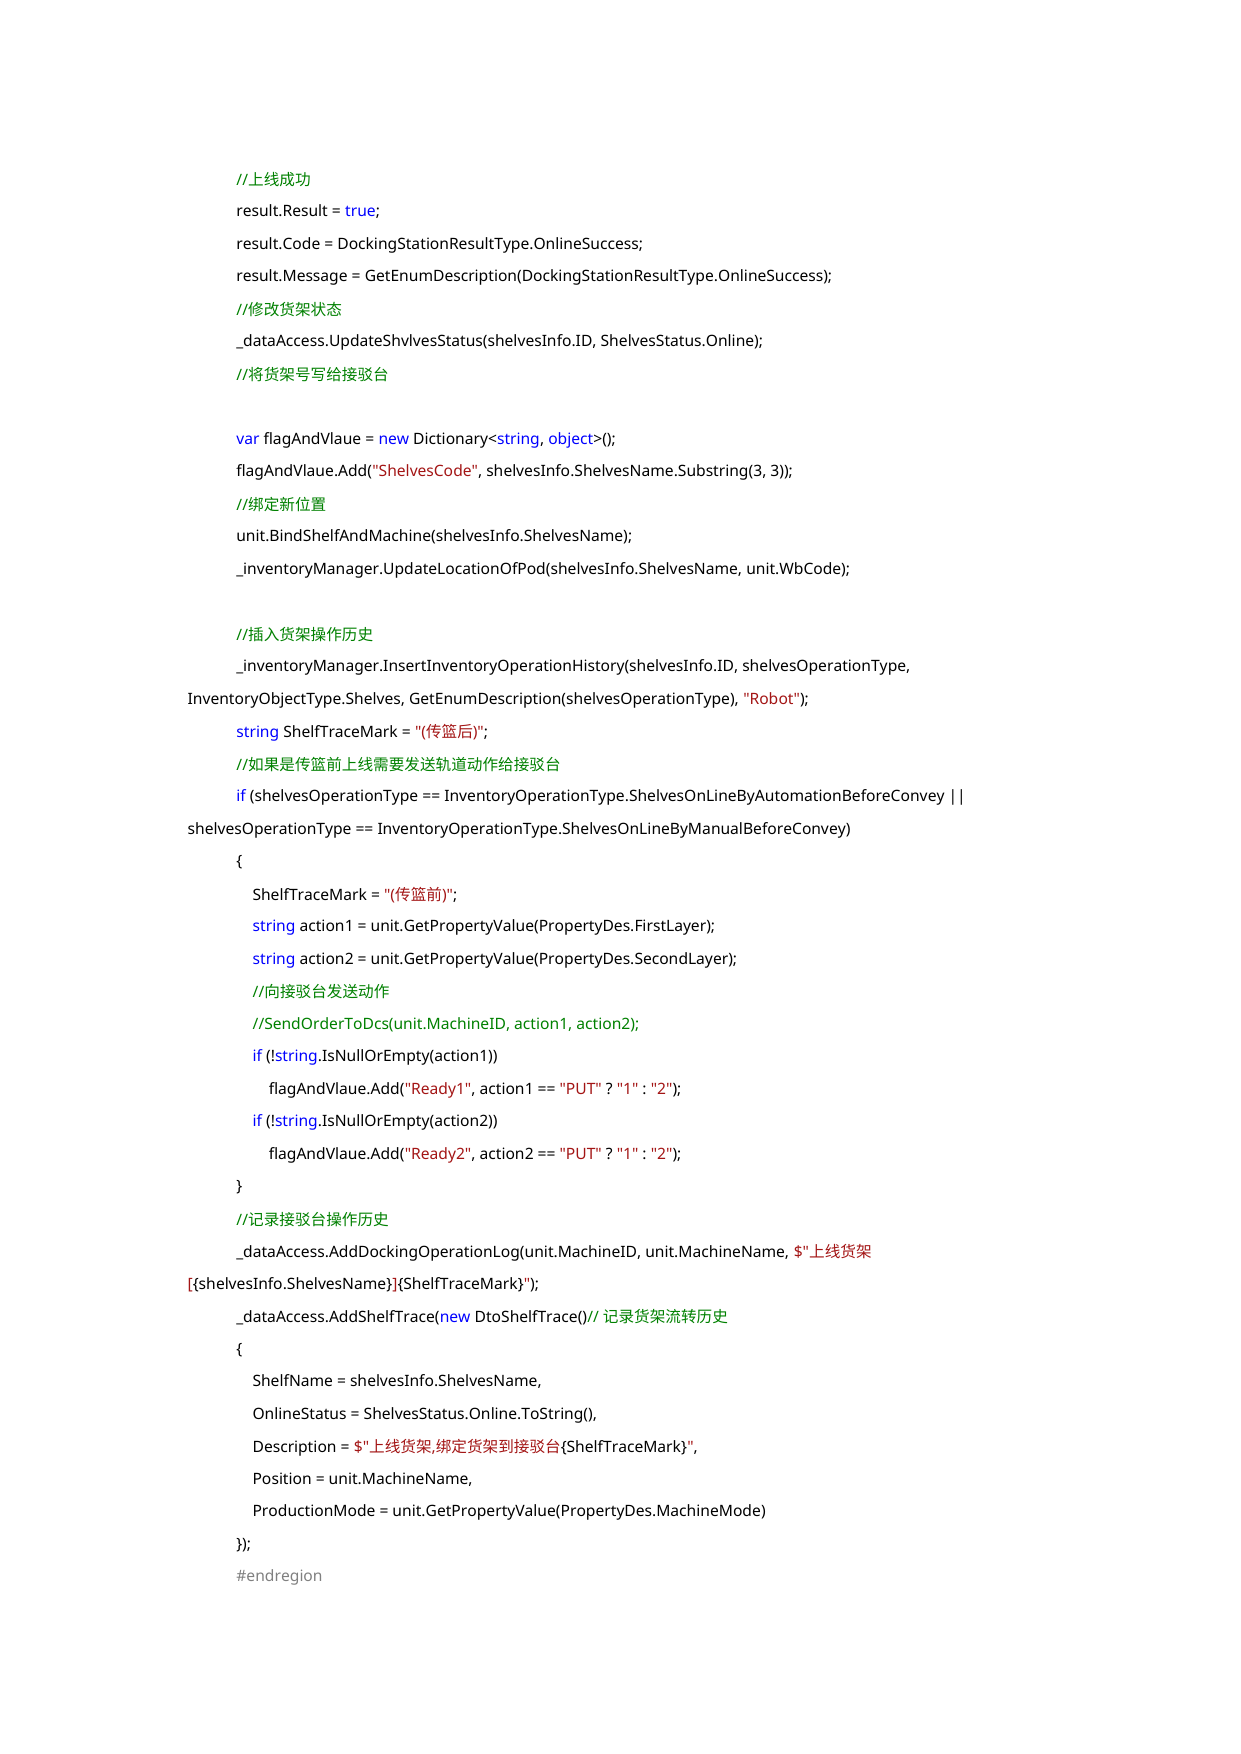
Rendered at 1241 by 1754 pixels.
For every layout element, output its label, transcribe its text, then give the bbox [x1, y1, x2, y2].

text if (!string.IsNullOrEmpty(action2)) [187, 1104, 1053, 1137]
text ProductionMode = unit.GetPropertyValue(PropertyDes.MachineMode) [187, 1494, 1053, 1527]
text _inventoryManager.UpdateLocationOfPod(shelvesInfo.ShelvesName, unit.WbCode); [187, 552, 1053, 584]
text //插入货架操作历史 [187, 617, 1053, 649]
text //如果是传篮前上线需要发送轨道动作给接驳台 [187, 747, 1053, 779]
text }); [187, 1527, 1053, 1559]
text ShelfName = shelvesInfo.ShelvesName, [187, 1364, 1053, 1397]
text { [187, 1332, 1053, 1364]
text unit.BindShelfAndMachine(shelvesInfo.ShelvesName); [187, 519, 1053, 552]
text var flagAndVlaue = new Dictionary<string, object>(); [187, 422, 1053, 454]
text { [187, 844, 1053, 877]
text result.Message = GetEnumDescription(DockingStationResultType.OnlineSuccess); [187, 259, 1053, 292]
text _dataAccess.UpdateShvlvesStatus(shelvesInfo.ID, ShelvesStatus.Online); [187, 324, 1053, 357]
text OnlineStatus = ShelvesStatus.Online.ToString(), [187, 1397, 1053, 1429]
text //将货架号写给接驳台 [187, 357, 1053, 389]
text //修改货架状态 [187, 292, 1053, 324]
text string ShelfTraceMark = "(传篮后)"; [187, 714, 1053, 747]
text } [187, 1169, 1053, 1202]
text _dataAccess.AddDockingOperationLog(unit.MachineID, unit.MachineName, $"上线货架[{shelvesInfo.ShelvesName}]{ShelfTraceMark}"); [187, 1234, 1053, 1299]
text flagAndVlaue.Add("Ready1", action1 == "PUT" ? "1" : "2"); [187, 1072, 1053, 1104]
text Description = $"上线货架,绑定货架到接驳台{ShelfTraceMark}", [187, 1429, 1053, 1462]
text Position = unit.MachineName, [187, 1462, 1053, 1494]
text result.Result = true; [187, 194, 1053, 227]
text string action1 = unit.GetPropertyValue(PropertyDes.FirstLayer); [187, 909, 1053, 942]
text //上线成功 [187, 162, 1053, 194]
text if (shelvesOperationType == InventoryOperationType.ShelvesOnLineByAutomationBeforeConvey || shelvesOperationType == InventoryOperationType.ShelvesOnLineByManualBeforeConvey) [187, 779, 1053, 844]
text //SendOrderToDcs(unit.MachineID, action1, action2); [187, 1007, 1053, 1039]
text ShelfTraceMark = "(传篮前)"; [187, 877, 1053, 909]
text //记录接驳台操作历史 [187, 1202, 1053, 1234]
text #endregion [187, 1559, 1053, 1592]
text if (!string.IsNullOrEmpty(action1)) [187, 1039, 1053, 1072]
text result.Code = DockingStationResultType.OnlineSuccess; [187, 227, 1053, 259]
text //绑定新位置 [187, 487, 1053, 519]
text string action2 = unit.GetPropertyValue(PropertyDes.SecondLayer); [187, 942, 1053, 974]
text flagAndVlaue.Add("ShelvesCode", shelvesInfo.ShelvesName.Substring(3, 3)); [187, 454, 1053, 487]
text //向接驳台发送动作 [187, 974, 1053, 1007]
text _dataAccess.AddShelfTrace(new DtoShelfTrace()// 记录货架流转历史 [187, 1299, 1053, 1332]
text flagAndVlaue.Add("Ready2", action2 == "PUT" ? "1" : "2"); [187, 1137, 1053, 1169]
text _inventoryManager.InsertInventoryOperationHistory(shelvesInfo.ID, shelvesOperationType, InventoryObjectType.Shelves, GetEnumDescription(shelvesOperationType), "Robot"); [187, 649, 1053, 714]
